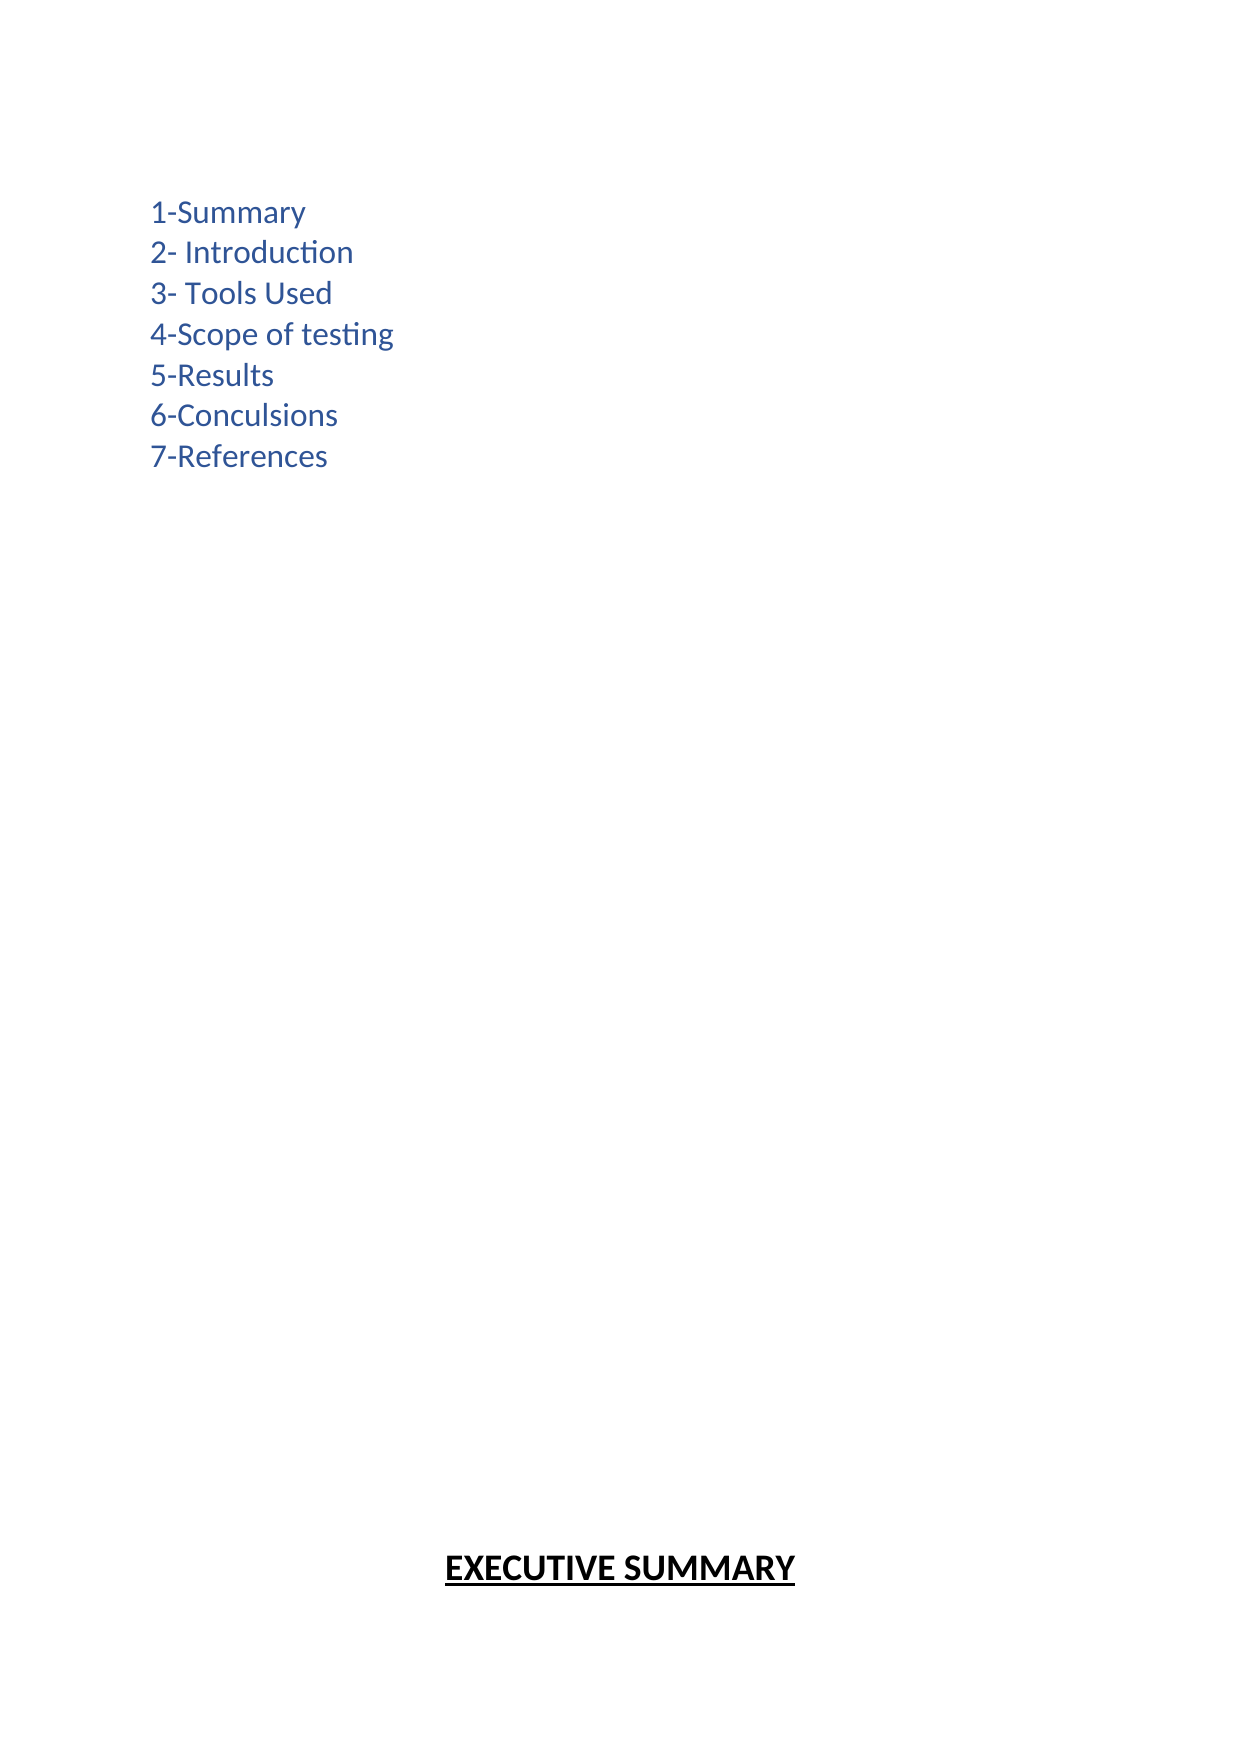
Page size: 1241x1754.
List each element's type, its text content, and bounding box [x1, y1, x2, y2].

text 4-Scope of testing [150, 313, 1090, 354]
text 6-Conculsions [150, 394, 1090, 435]
text 3- Tools Used [150, 272, 1090, 313]
text 7-References [150, 435, 1090, 476]
text EXECUTIVE SUMMARY [150, 1544, 1090, 1590]
text 1-Summary [150, 191, 1090, 231]
text 2- Introduction [150, 231, 1090, 272]
text 5-Results [150, 354, 1090, 394]
